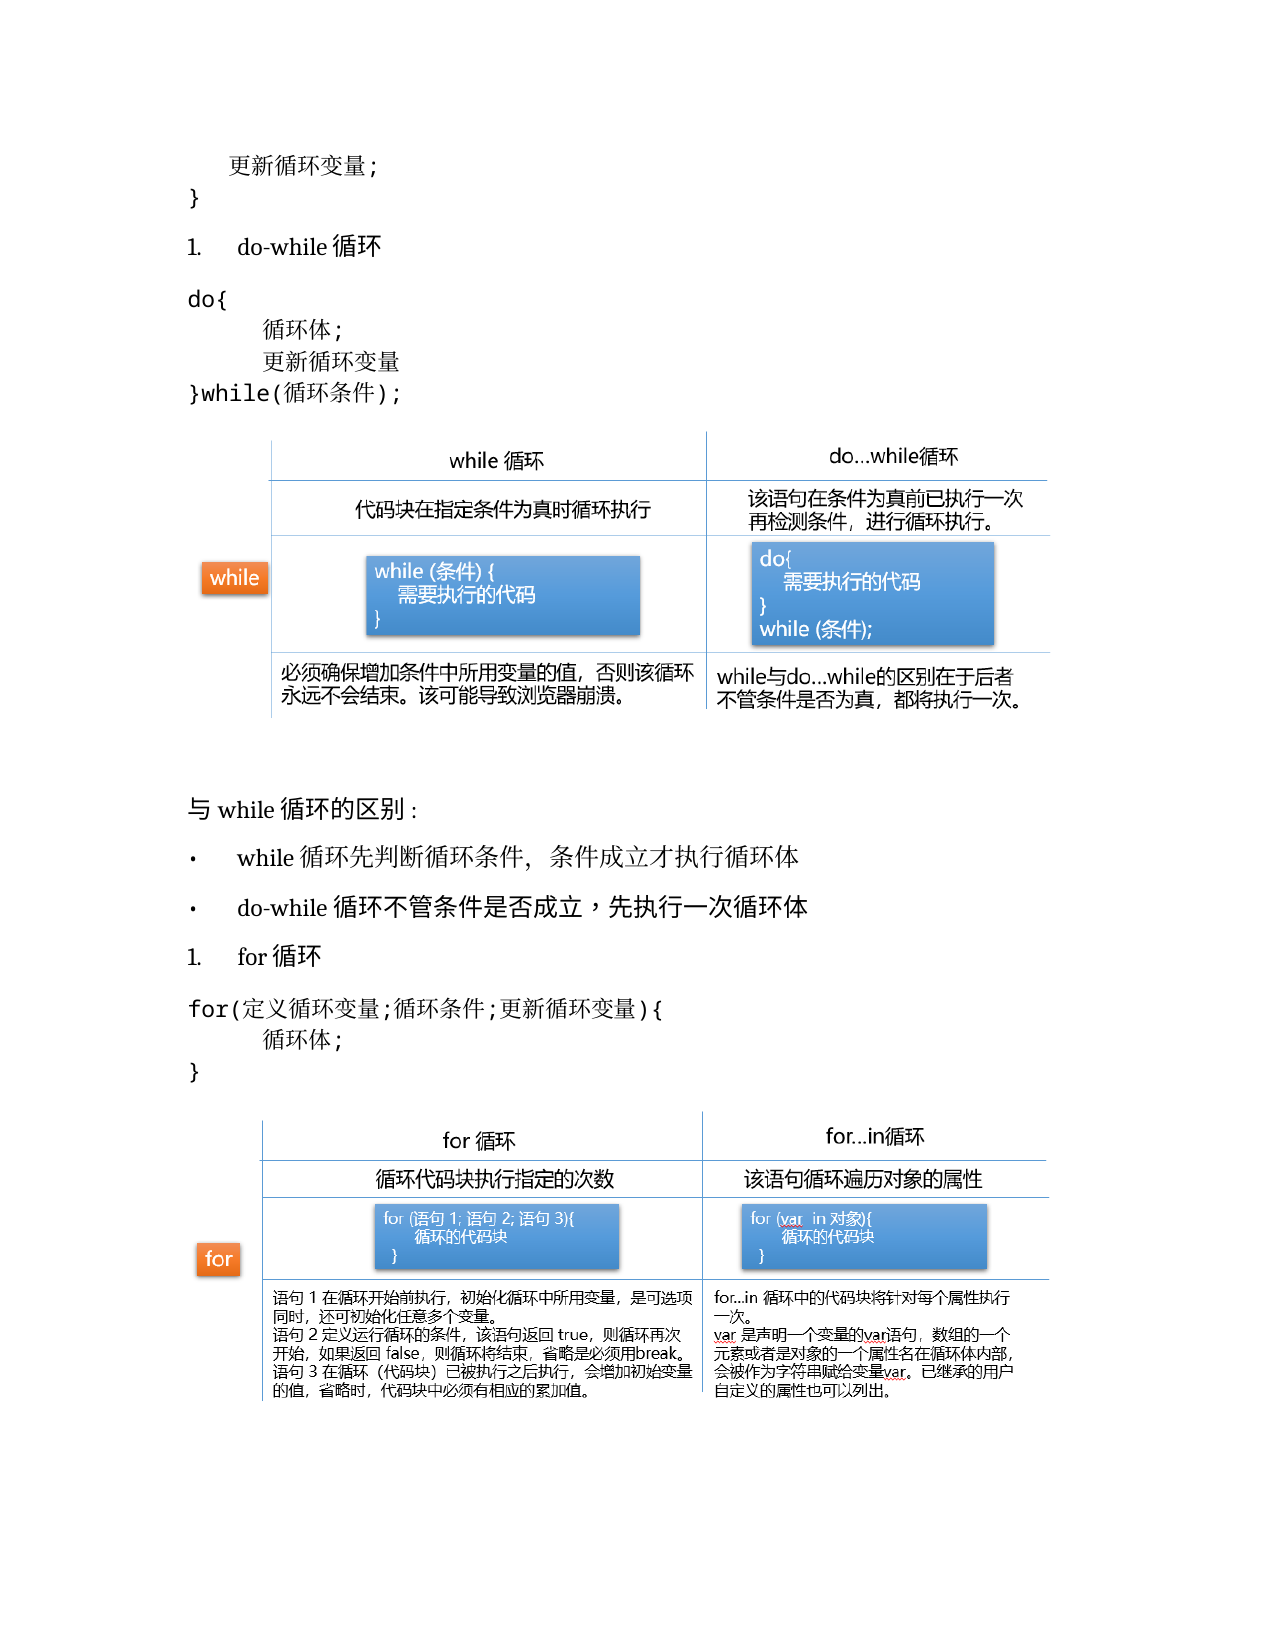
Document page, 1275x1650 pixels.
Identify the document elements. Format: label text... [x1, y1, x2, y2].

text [187, 150, 1087, 212]
list do-while循环 [187, 233, 1087, 262]
text 与 while 循环的区别 : [187, 796, 1087, 825]
picture [187, 428, 1063, 728]
text do{ 循环体; 更新循环变量 }while(循环条件); [187, 283, 1087, 408]
text for(定义循环变量;循环条件;更新循环变量){ 循环体; } [187, 993, 1087, 1086]
list do-while 循环不管条件是否成立，先执行一次循环体 [187, 893, 1087, 922]
list while 循环先判断循环条件，条件成立才执行循环体 [187, 844, 1087, 873]
picture [187, 1107, 1063, 1410]
list for 循环 [187, 943, 1087, 972]
